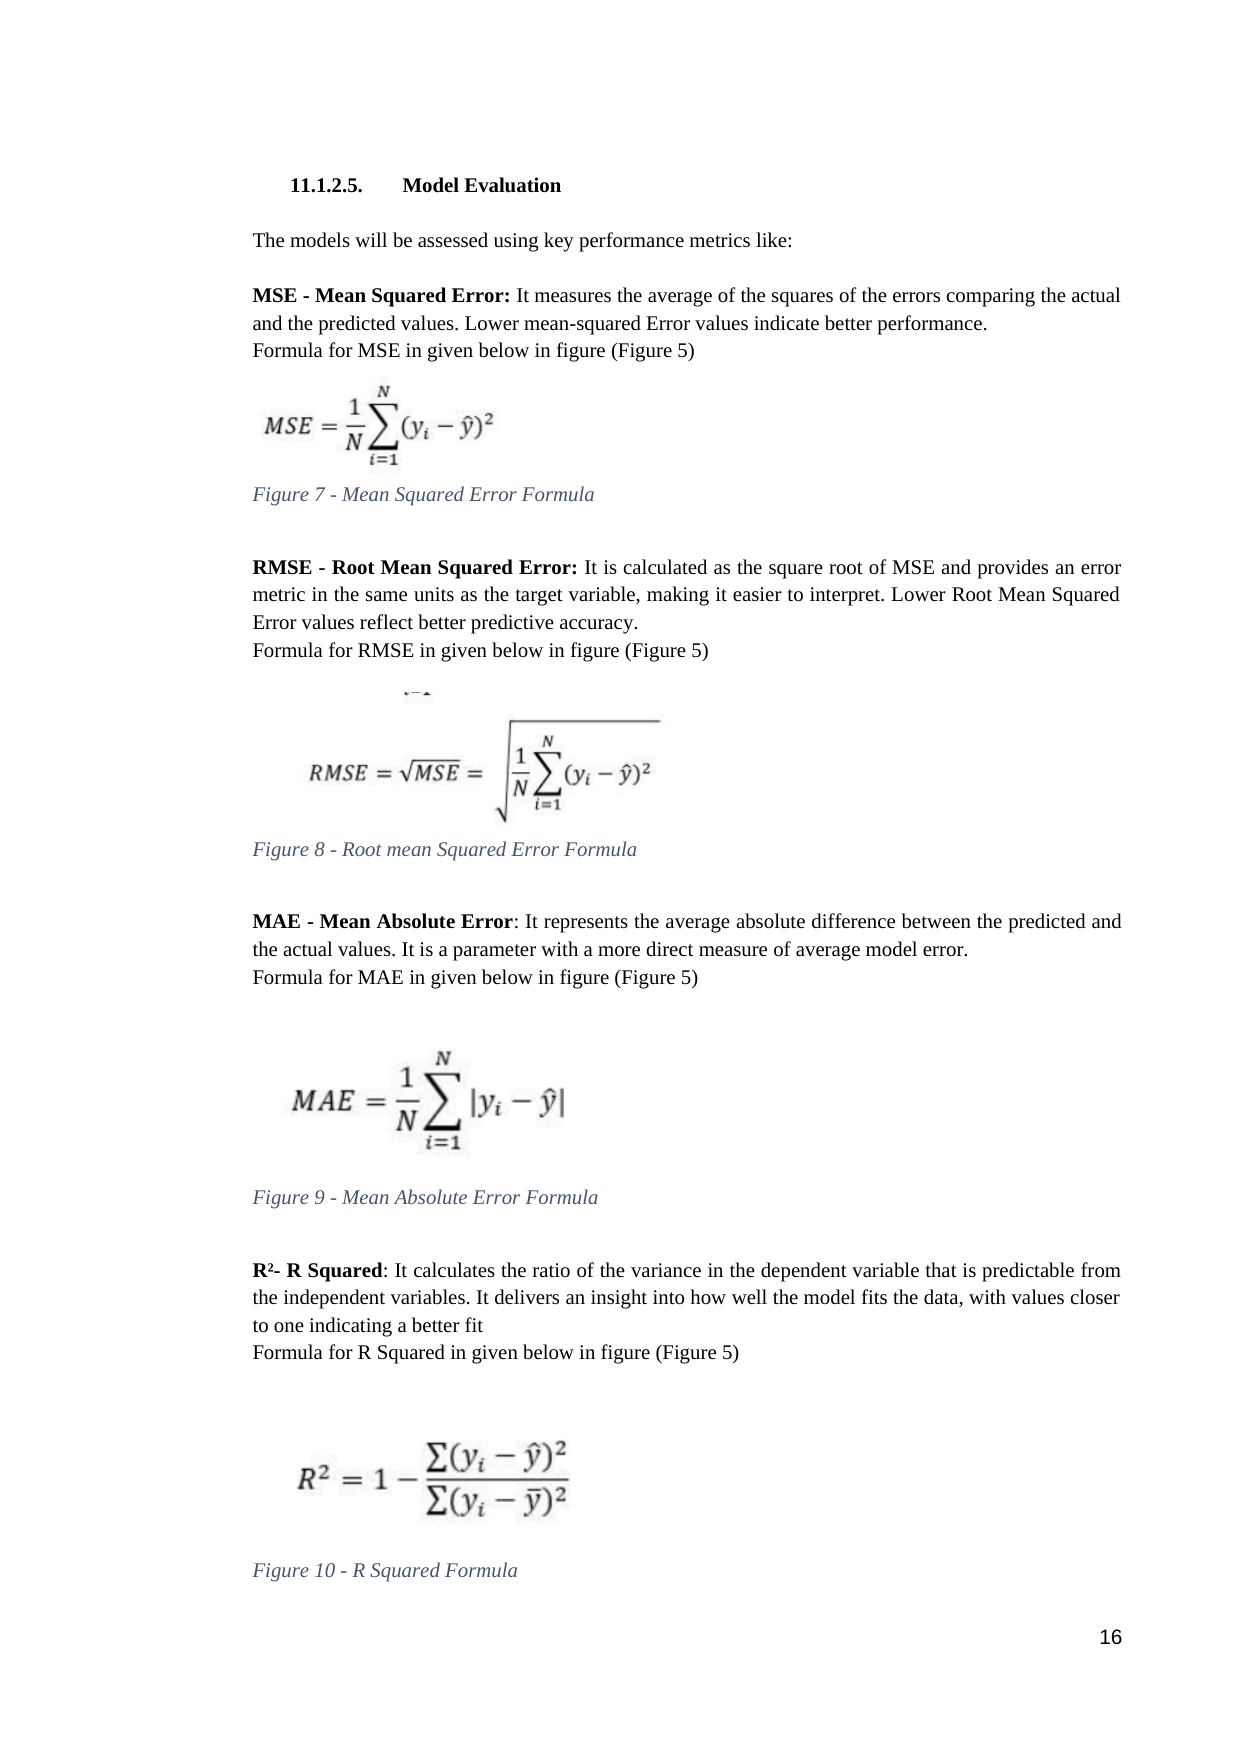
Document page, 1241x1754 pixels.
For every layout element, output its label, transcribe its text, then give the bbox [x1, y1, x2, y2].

text Formula for MAE in given below in figure (Figure 5) [252, 965, 1122, 989]
text MAE - Mean Absolute Error: It represents the average absolute difference between the predicted and the actual values. It is a parameter with a more direct measure of average model error. [252, 909, 1122, 961]
text R²- R Squared: It calculates the ratio of the variance in the dependent variable that is predictable from the independent variables. It delivers an insight into how well the model fits the data, with values closer to one indicating a better fit [252, 1257, 1122, 1337]
picture [252, 1020, 639, 1182]
picture [252, 1395, 627, 1554]
text Formula for MSE in given below in figure (Figure 5) [252, 338, 1122, 362]
text RMSE - Root Mean Squared Error: It is calculated as the square root of MSE and provides an error metric in the same units as the target variable, making it easier to interpret. Lower Root Mean Squared Error values reflect better predictive accuracy. [252, 555, 1122, 634]
text Formula for R Squared in given below in figure (Figure 5) [252, 1340, 1122, 1364]
subtitle Model Evaluation [290, 173, 1122, 197]
picture [252, 366, 539, 479]
text MSE - Mean Squared Error: It measures the average of the squares of the errors comparing the actual and the predicted values. Lower mean-squared Error values indicate better performance. [252, 283, 1122, 335]
text The models will be assessed using key performance metrics like: [252, 228, 1122, 252]
text Formula for RMSE in given below in figure (Figure 5) [252, 638, 1122, 662]
picture [252, 692, 679, 834]
